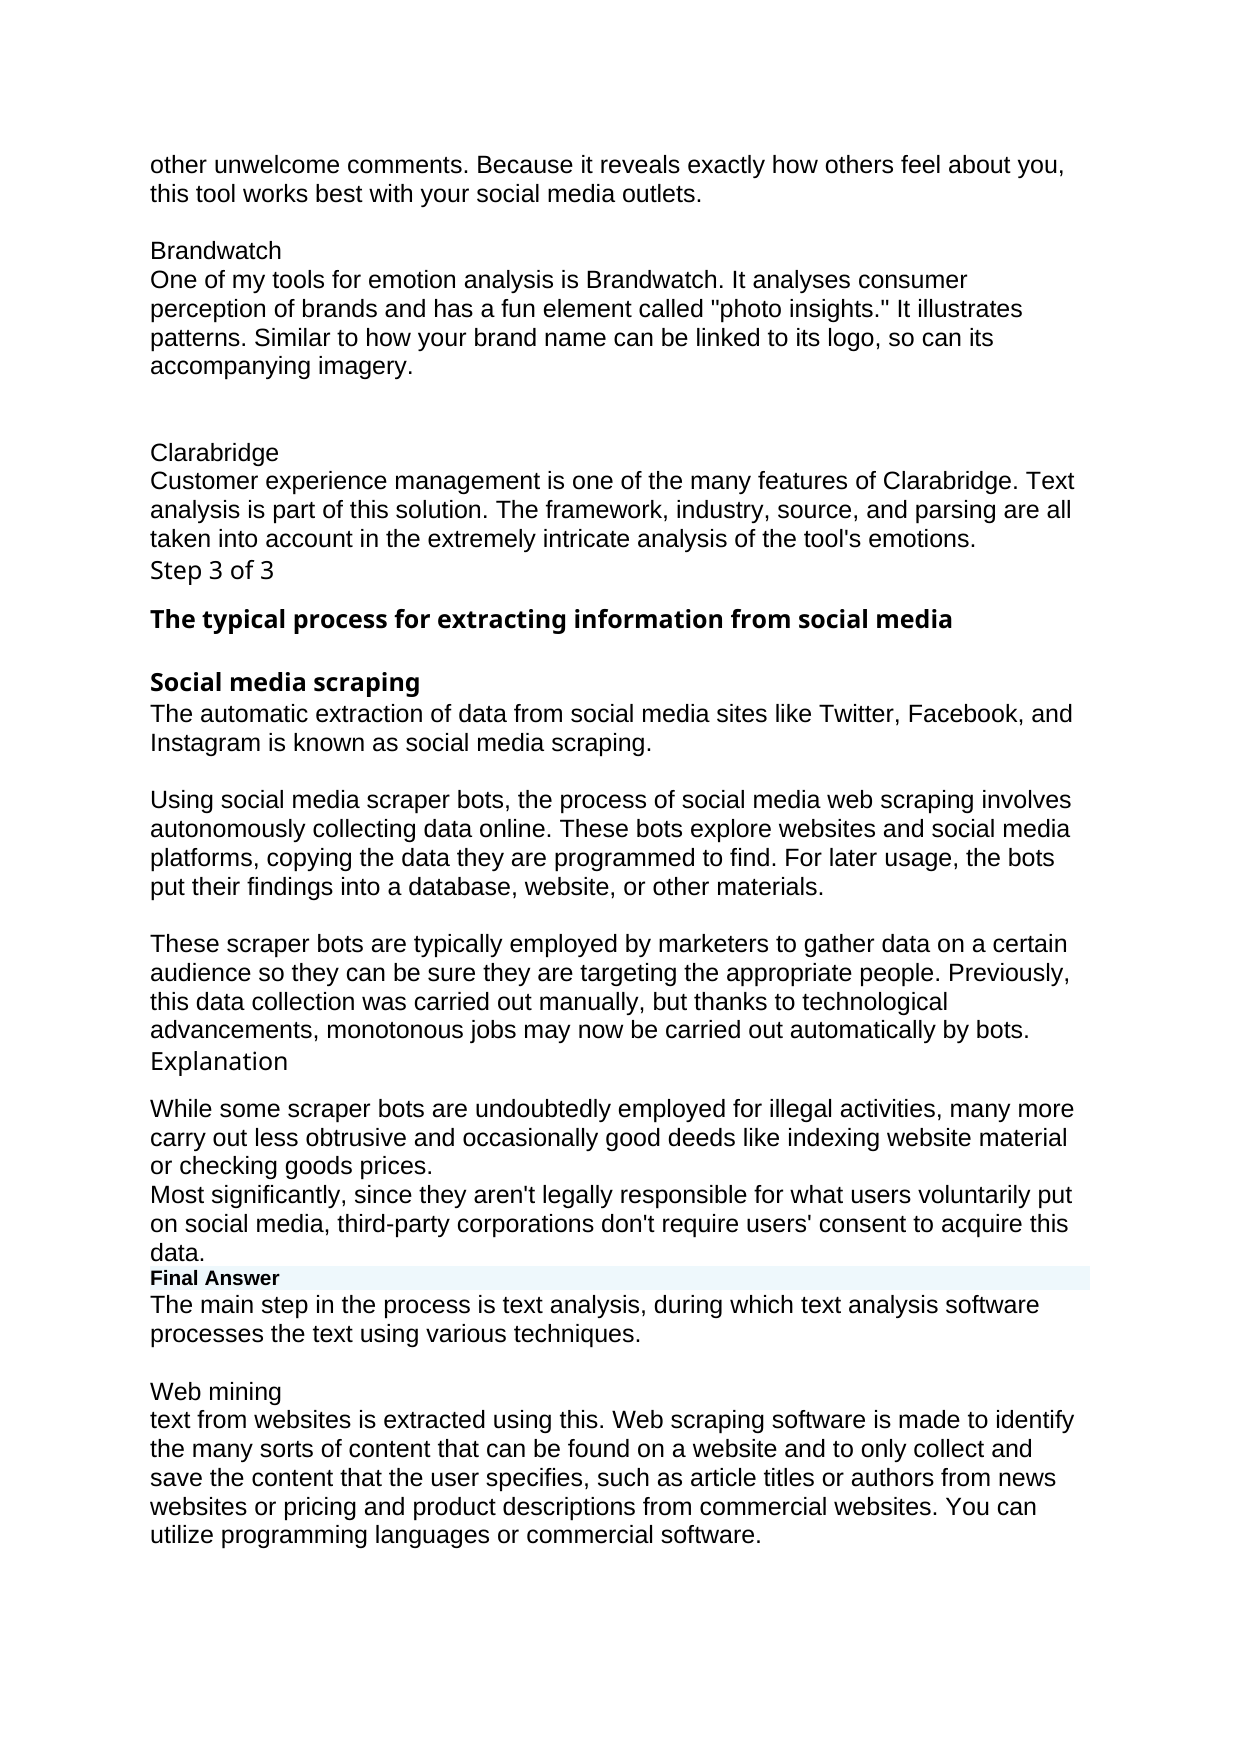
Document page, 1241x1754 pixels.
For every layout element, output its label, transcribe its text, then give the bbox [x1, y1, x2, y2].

text The main step in the process is text analysis, during which text analysis software processes the text using various techniques. [150, 1290, 1090, 1348]
text text from websites is extracted using this. Web scraping software is made to identify the many sorts of content that can be found on a website and to only collect and save the content that the user specifies, such as article titles or authors from news websites or pricing and product descriptions from commercial websites. You can utilize programming languages or commercial software. [150, 1405, 1090, 1549]
text Clarabridge [150, 437, 1090, 466]
text Web mining [150, 1376, 1090, 1405]
text Customer experience management is one of the many features of Clarabridge. Text analysis is part of this solution. The framework, industry, source, and parsing are all taken into account in the extremely intricate analysis of the tool's emotions. [150, 466, 1090, 552]
text Brandwatch [150, 236, 1090, 265]
text One of my tools for emotion analysis is Brandwatch. It analyses consumer perception of brands and has a fun element called "photo insights." It illustrates patterns. Similar to how your brand name can be linked to its logo, so can its accompanying imagery. [150, 265, 1090, 380]
text Using social media scraper bots, the process of social media web scraping involves autonomously collecting data online. These bots explore websites and social media platforms, copying the data they are programmed to find. For later usage, the bots put their findings into a database, website, or other materials. [150, 785, 1090, 900]
text Final Answer [150, 1266, 1090, 1290]
text The automatic extraction of data from social media sites like Twitter, Facebook, and Instagram is known as social media scraping. [150, 699, 1090, 757]
text The typical process for extracting information from social media [150, 602, 1090, 636]
text Step 3 of 3 [150, 552, 1090, 587]
text While some scraper bots are undoubtedly employed for illegal activities, many more carry out less obtrusive and occasionally good deeds like indexing website material or checking goods prices. [150, 1094, 1090, 1180]
text Most significantly, since they aren't legally responsible for what users voluntarily put on social media, third-party corporations don't require users' consent to acquire this data. [150, 1180, 1090, 1266]
text Explanation [150, 1044, 1090, 1078]
text Social media scraping [150, 665, 1090, 699]
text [150, 150, 1090, 207]
text These scraper bots are typically employed by marketers to gather data on a certain audience so they can be sure they are targeting the appropriate people. Previously, this data collection was carried out manually, but thanks to technological advancements, monotonous jobs may now be carried out automatically by bots. [150, 929, 1090, 1044]
